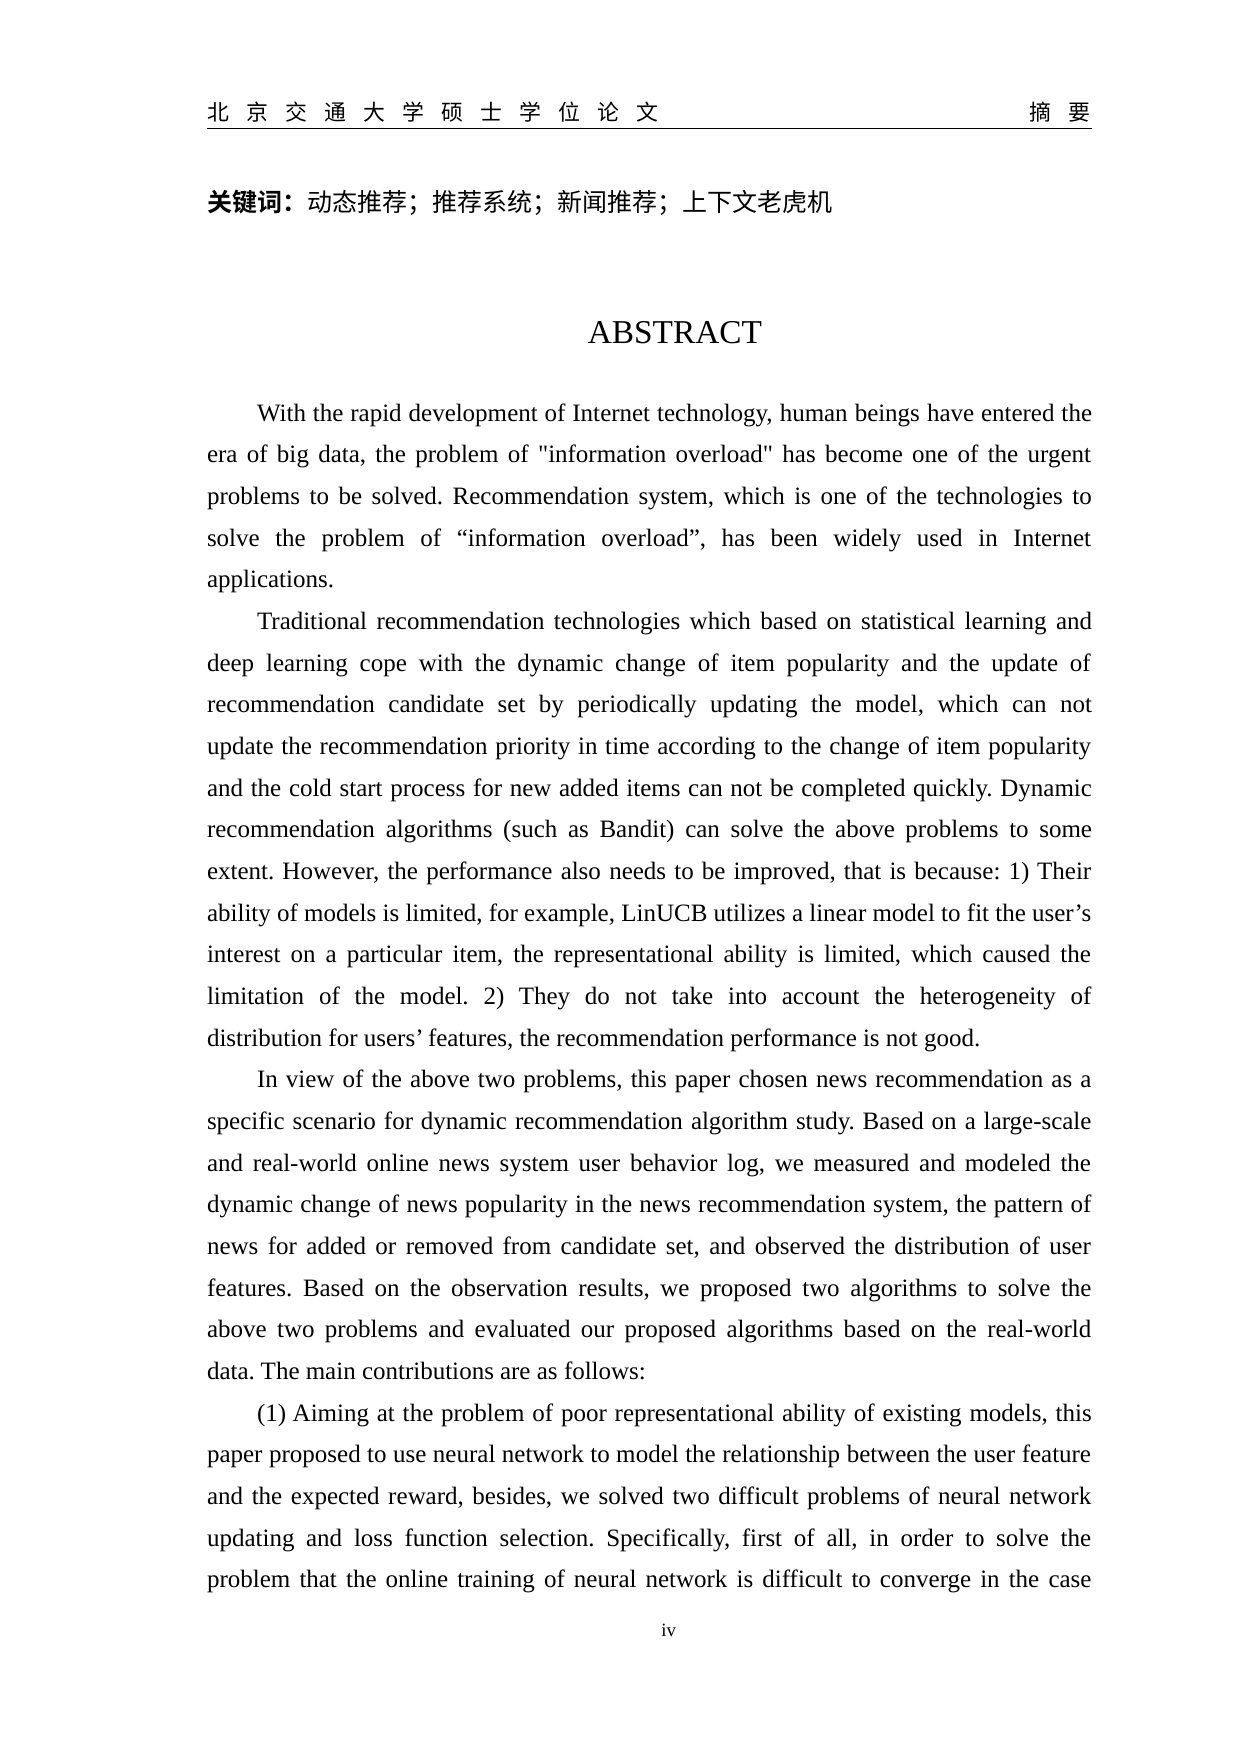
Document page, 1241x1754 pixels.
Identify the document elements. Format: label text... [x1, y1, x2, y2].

text With the rapid development of Internet technology, human beings have entered the era of big data, the problem of "information overload" has become one of the urgent problems to be solved. Recommendation system, which is one of the technologies to solve the problem of “information overload”, has been widely used in Internet applications. [207, 388, 1092, 596]
text In view of the above two problems, this paper chosen news recommendation as a specific scenario for dynamic recommendation algorithm study. Based on a large-scale and real-world online news system user behavior log, we measured and modeled the dynamic change of news popularity in the news recommendation system, the pattern of news for added or removed from candidate set, and observed the distribution of user features. Based on the observation results, we proposed two algorithms to solve the above two problems and evaluated our proposed algorithms based on the real-world data. The main contributions are as follows: [207, 1054, 1092, 1388]
text Traditional recommendation technologies which based on statistical learning and deep learning cope with the dynamic change of item popularity and the update of recommendation candidate set by periodically updating the model, which can not update the recommendation priority in time according to the change of item popularity and the cold start process for new added items can not be completed quickly. Dynamic recommendation algorithms (such as Bandit) can solve the above problems to some extent. However, the performance also needs to be improved, that is because: 1) Their ability of models is limited, for example, LinUCB utilizes a linear model to fit the user’s interest on a particular item, the representational ability is limited, which caused the limitation of the model. 2) They do not take into account the heterogeneity of distribution for users’ features, the recommendation performance is not good. [207, 596, 1092, 1054]
text 关键词：动态推荐；推荐系统；新闻推荐；上下文老虎机 [207, 178, 1092, 220]
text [207, 1388, 1092, 1596]
text ABSTRACT [207, 312, 1092, 350]
